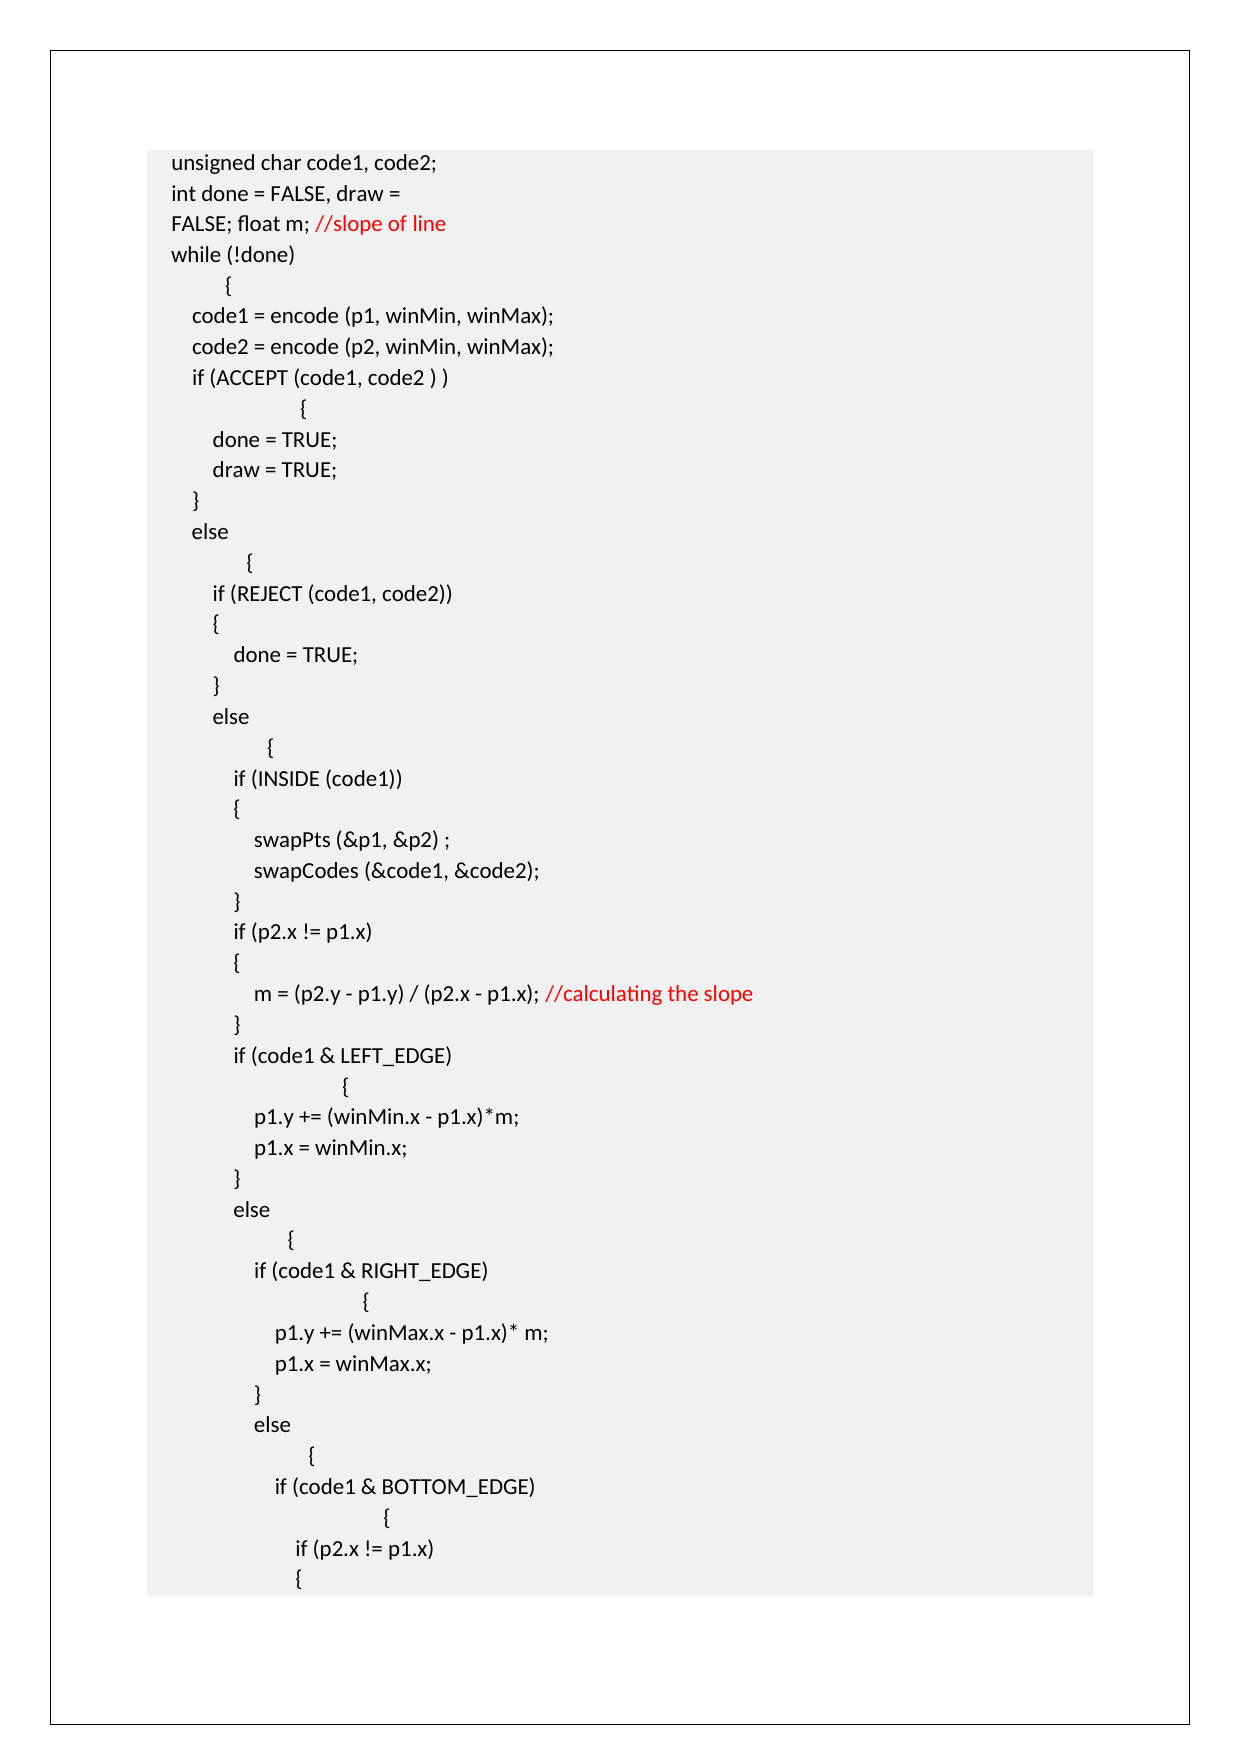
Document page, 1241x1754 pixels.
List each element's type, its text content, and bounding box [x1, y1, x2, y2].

text } [192, 486, 1128, 514]
text } [233, 1164, 1128, 1192]
text { [225, 271, 1128, 299]
text else [254, 1410, 1128, 1438]
text p1.y += (winMin.x - p1.x)*m; p1.x = winMin.x; [254, 1102, 521, 1161]
text { [246, 548, 1128, 576]
text m = (p2.y - p1.y) / (p2.x - p1.x); //calculating the slope [254, 979, 1128, 1007]
text { [300, 394, 1128, 422]
text code1 = encode (p1, winMin, winMax); code2 = encode (p2, winMin, winMax); if (ACCEPT (code1, code2 ) ) [192, 302, 554, 391]
text } [233, 887, 1128, 915]
text if (code1 & RIGHT_EDGE) [254, 1256, 1128, 1284]
text while (!done) [171, 240, 1128, 268]
text } [254, 1380, 1128, 1408]
text if (p2.x != p1.x) [295, 1534, 1128, 1562]
text done = TRUE; draw = TRUE; [212, 425, 339, 483]
text else [191, 517, 1128, 545]
text { [267, 733, 1128, 761]
text done = TRUE; [233, 640, 1128, 668]
text unsigned char code1, code2; int done = FALSE, draw = FALSE; float m; //slope of line [171, 148, 467, 237]
text { [233, 794, 1128, 822]
text if (REJECT (code1, code2)) [212, 579, 1128, 607]
text p1.y += (winMax.x - p1.x)* m; p1.x = winMax.x; [274, 1318, 551, 1377]
text swapPts (&p1, &p2) ; swapCodes (&code1, &code2); [254, 825, 542, 884]
text { [287, 1226, 1128, 1253]
text { [362, 1287, 1128, 1315]
text else [233, 1195, 1128, 1223]
text } [233, 1010, 1128, 1038]
text { [295, 1564, 1128, 1592]
text { [383, 1503, 1128, 1531]
text { [233, 948, 1128, 976]
text if (code1 & LEFT_EDGE) [233, 1041, 1128, 1069]
text if (INSIDE (code1)) [233, 764, 1128, 792]
text else [212, 702, 1128, 730]
text if (code1 & BOTTOM_EDGE) [274, 1472, 1128, 1500]
text { [308, 1441, 1128, 1469]
text } [212, 671, 1128, 699]
text { [342, 1072, 1128, 1100]
text if (p2.x != p1.x) [233, 917, 1128, 946]
text { [212, 609, 1128, 637]
